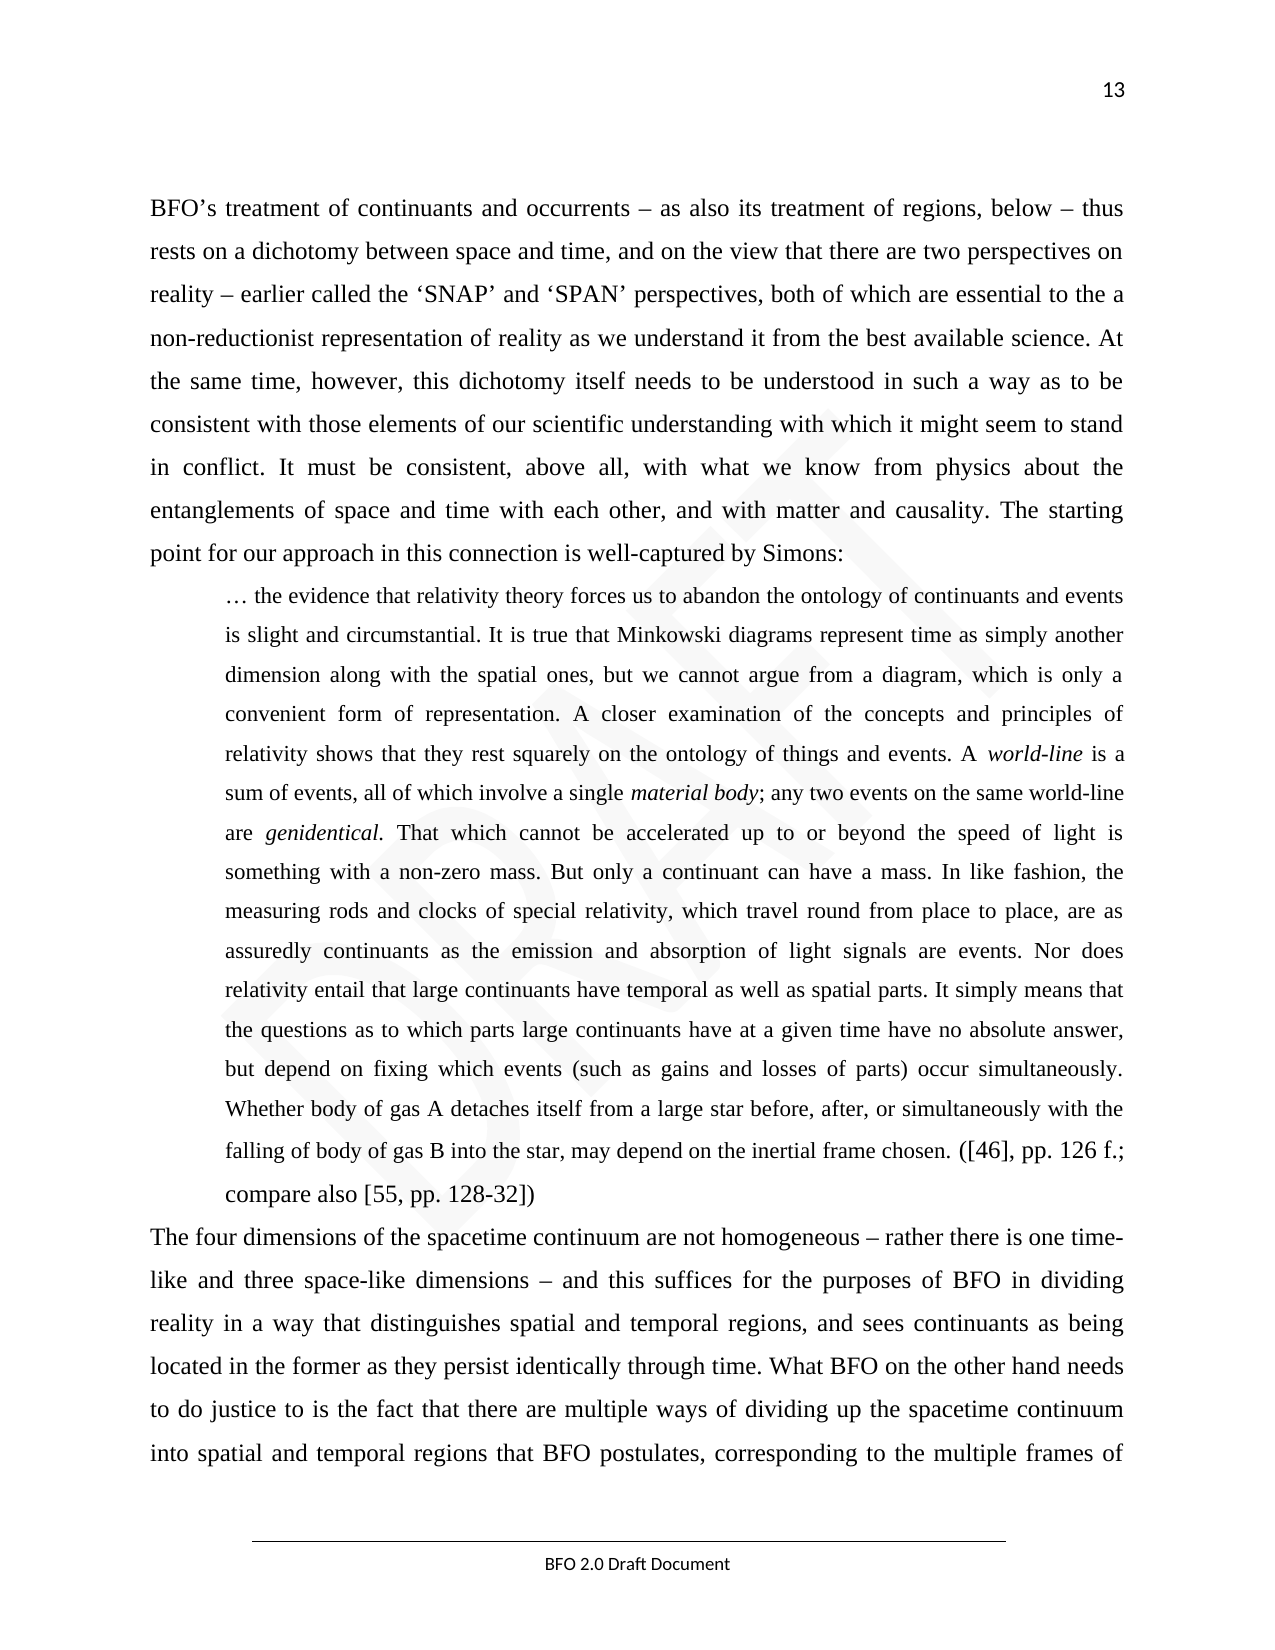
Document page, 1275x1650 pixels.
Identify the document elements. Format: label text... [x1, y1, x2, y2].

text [150, 1222, 1125, 1466]
text … the evidence that relativity theory forces us to abandon the ontology of continuants and events is slight and circumstantial. It is true that Minkowski diagrams represent time as simply another dimension along with the spatial ones, but we cannot argue from a diagram, which is only a convenient form of representation. A closer examination of the concepts and principles of relativity shows that they rest squarely on the ontology of things and events. A world-line is a sum of events, all of which involve a single material body; any two events on the same world-line are genidentical. That which cannot be accelerated up to or beyond the speed of light is something with a non-zero mass. But only a continuant can have a mass. In like fashion, the measuring rods and clocks of special relativity, which travel round from place to place, are as assuredly continuants as the emission and absorption of light signals are events. Nor does relativity entail that large continuants have temporal as well as spatial parts. It simply means that the questions as to which parts large continuants have at a given time have no absolute answer, but depend on fixing which events (such as gains and losses of parts) occur simultaneously. Whether body of gas A detaches itself from a large star before, after, or simultaneously with the falling of body of gas B into the star, may depend on the inertial frame chosen. ([46], pp. 126 f.; compare also [55, pp. 128-32]) [225, 582, 1125, 1207]
text BFO’s treatment of continuants and occurrents – as also its treatment of regions, below – thus rests on a dichotomy between space and time, and on the view that there are two perspectives on reality – earlier called the ‘SNAP’ and ‘SPAN’ perspectives, both of which are essential to the a non-reductionist representation of reality as we understand it from the best available science. At the same time, however, this dichotomy itself needs to be understood in such a way as to be consistent with those elements of our scientific understanding with which it might seem to stand in conflict. It must be consistent, above all, with what we know from physics about the entanglements of space and time with each other, and with matter and causality. The starting point for our approach in this connection is well-captured by Simons: [150, 193, 1125, 567]
